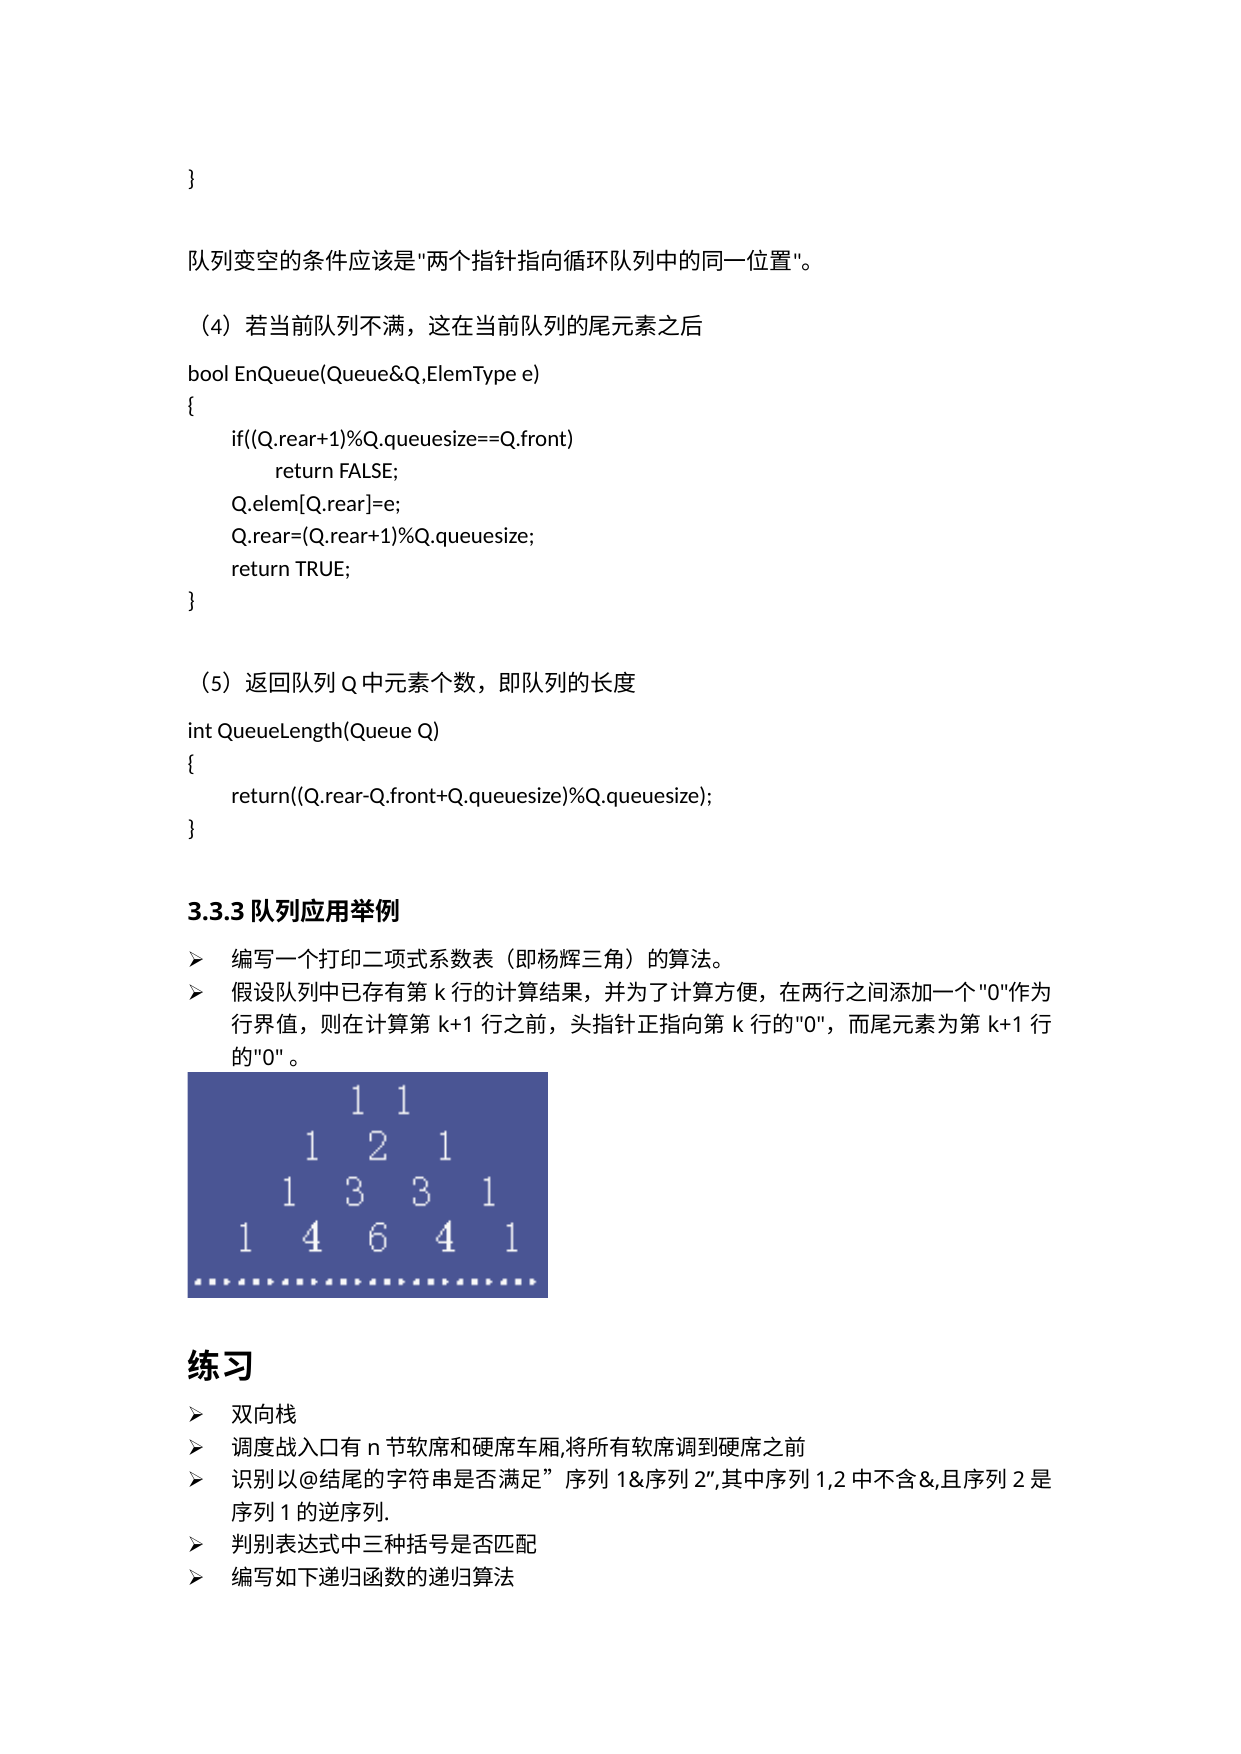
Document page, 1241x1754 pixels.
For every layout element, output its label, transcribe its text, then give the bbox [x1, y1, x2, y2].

list 若当前队列不满，这在当前队列的尾元素之后 [187, 292, 1053, 357]
list 识别以@结尾的字符串是否满足”序列1&序列2”,其中序列1,2中不含&,且序列2是序列1的逆序列. [187, 1462, 1053, 1527]
list 队列变空的条件应该是"两个指针指向循环队列中的同一位置"。 [187, 227, 1053, 292]
list bool EnQueue(Queue&Q,ElemType e) { if((Q.rear+1)%Q.queuesize==Q.front) return FALSE; Q.elem[Q.rear]=e; Q.rear=(Q.rear+1)%Q.queuesize; return TRUE; } [187, 357, 1053, 649]
list 假设队列中已存有第 k 行的计算结果，并为了计算方便，在两行之间添加一个"0"作为行界值，则在计算第 k+1 行之前，头指针正指向第 k 行的"0"，而尾元素为第 k+1 行的"0" 。 [187, 974, 1053, 1072]
picture [187, 1072, 548, 1298]
list 判别表达式中三种括号是否匹配 [187, 1527, 1053, 1559]
list 练习 [187, 1332, 1053, 1397]
list 编写一个打印二项式系数表（即杨辉三角）的算法。 [187, 942, 1053, 974]
list 3.3.3队列应用举例 [187, 877, 1053, 942]
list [187, 162, 1053, 194]
list 调度战入口有n节软席和硬席车厢,将所有软席调到硬席之前 [187, 1429, 1053, 1462]
list int QueueLength(Queue Q) { return((Q.rear-Q.front+Q.queuesize)%Q.queuesize); } [187, 714, 1053, 844]
list 编写如下递归函数的递归算法 [187, 1559, 1053, 1592]
list 双向栈 [187, 1397, 1053, 1429]
list （5）返回队列Q中元素个数，即队列的长度 [187, 649, 1053, 714]
